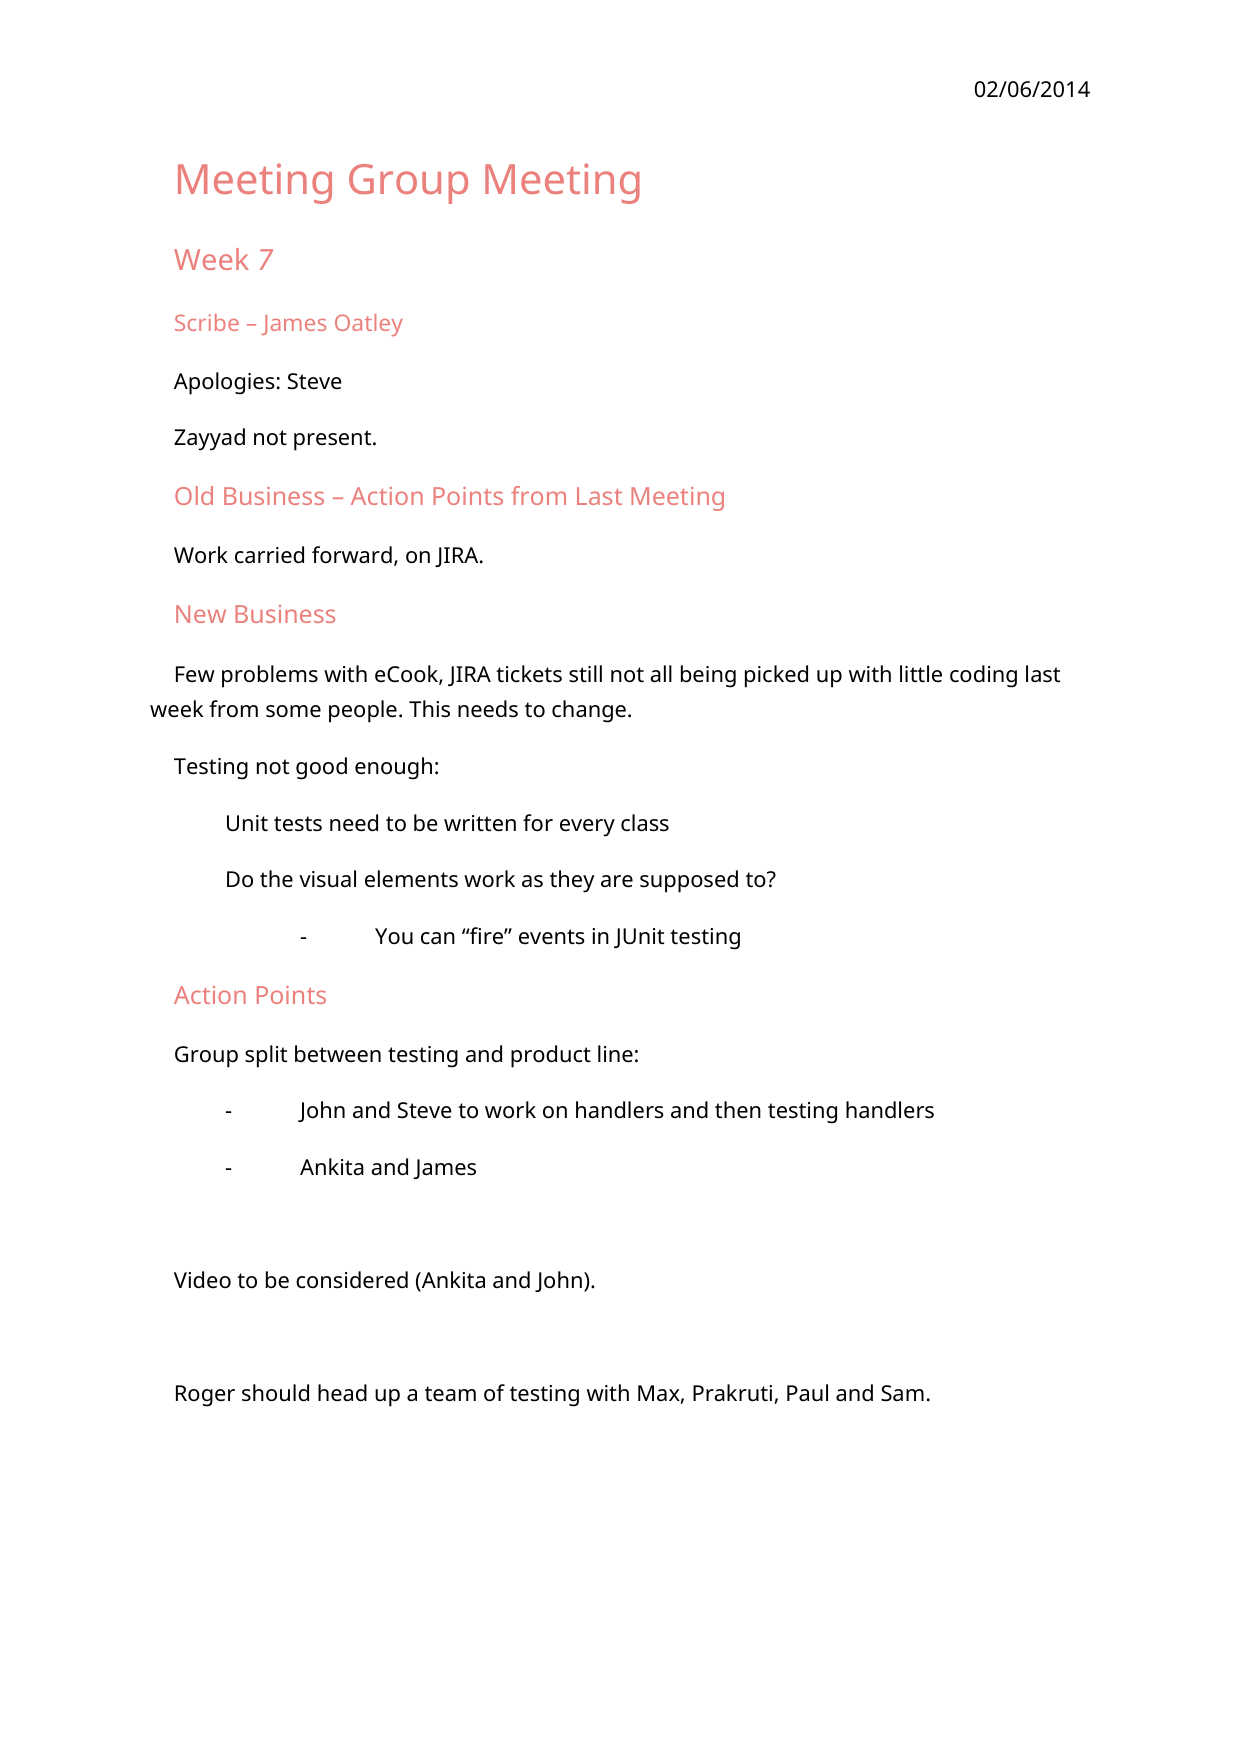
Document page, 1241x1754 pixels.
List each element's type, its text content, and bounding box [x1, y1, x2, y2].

subtitle Meeting Group Meeting [150, 150, 1090, 207]
text Testing not good enough: [150, 751, 1090, 781]
text Few problems with eCook, JIRA tickets still not all being picked up with little coding last week from some people. This needs to change. [150, 659, 1090, 724]
subtitle Action Points [150, 977, 1090, 1011]
text Zayyad not present. [150, 422, 1090, 452]
text - John and Steve to work on handlers and then testing handlers [150, 1096, 1090, 1125]
text Roger should head up a team of testing with Max, Prakruti, Paul and Sam. [150, 1378, 1090, 1408]
text Group split between testing and product line: [150, 1039, 1090, 1069]
text Video to be considered (Ankita and John). [150, 1265, 1090, 1295]
subtitle Week 7 [150, 239, 1090, 279]
text Unit tests need to be written for every class [150, 808, 1090, 837]
text Work carried forward, on JIRA. [150, 541, 1090, 570]
subtitle Old Business – Action Points from Last Meeting [150, 479, 1090, 513]
text Apologies: Steve [150, 366, 1090, 396]
text - Ankita and James [150, 1152, 1090, 1182]
subtitle New Business [150, 597, 1090, 631]
text - You can “fire” events in JUnit testing [150, 921, 1090, 951]
text Do the visual elements work as they are supposed to? [150, 864, 1090, 894]
subtitle Scribe – James Oatley [150, 307, 1090, 339]
